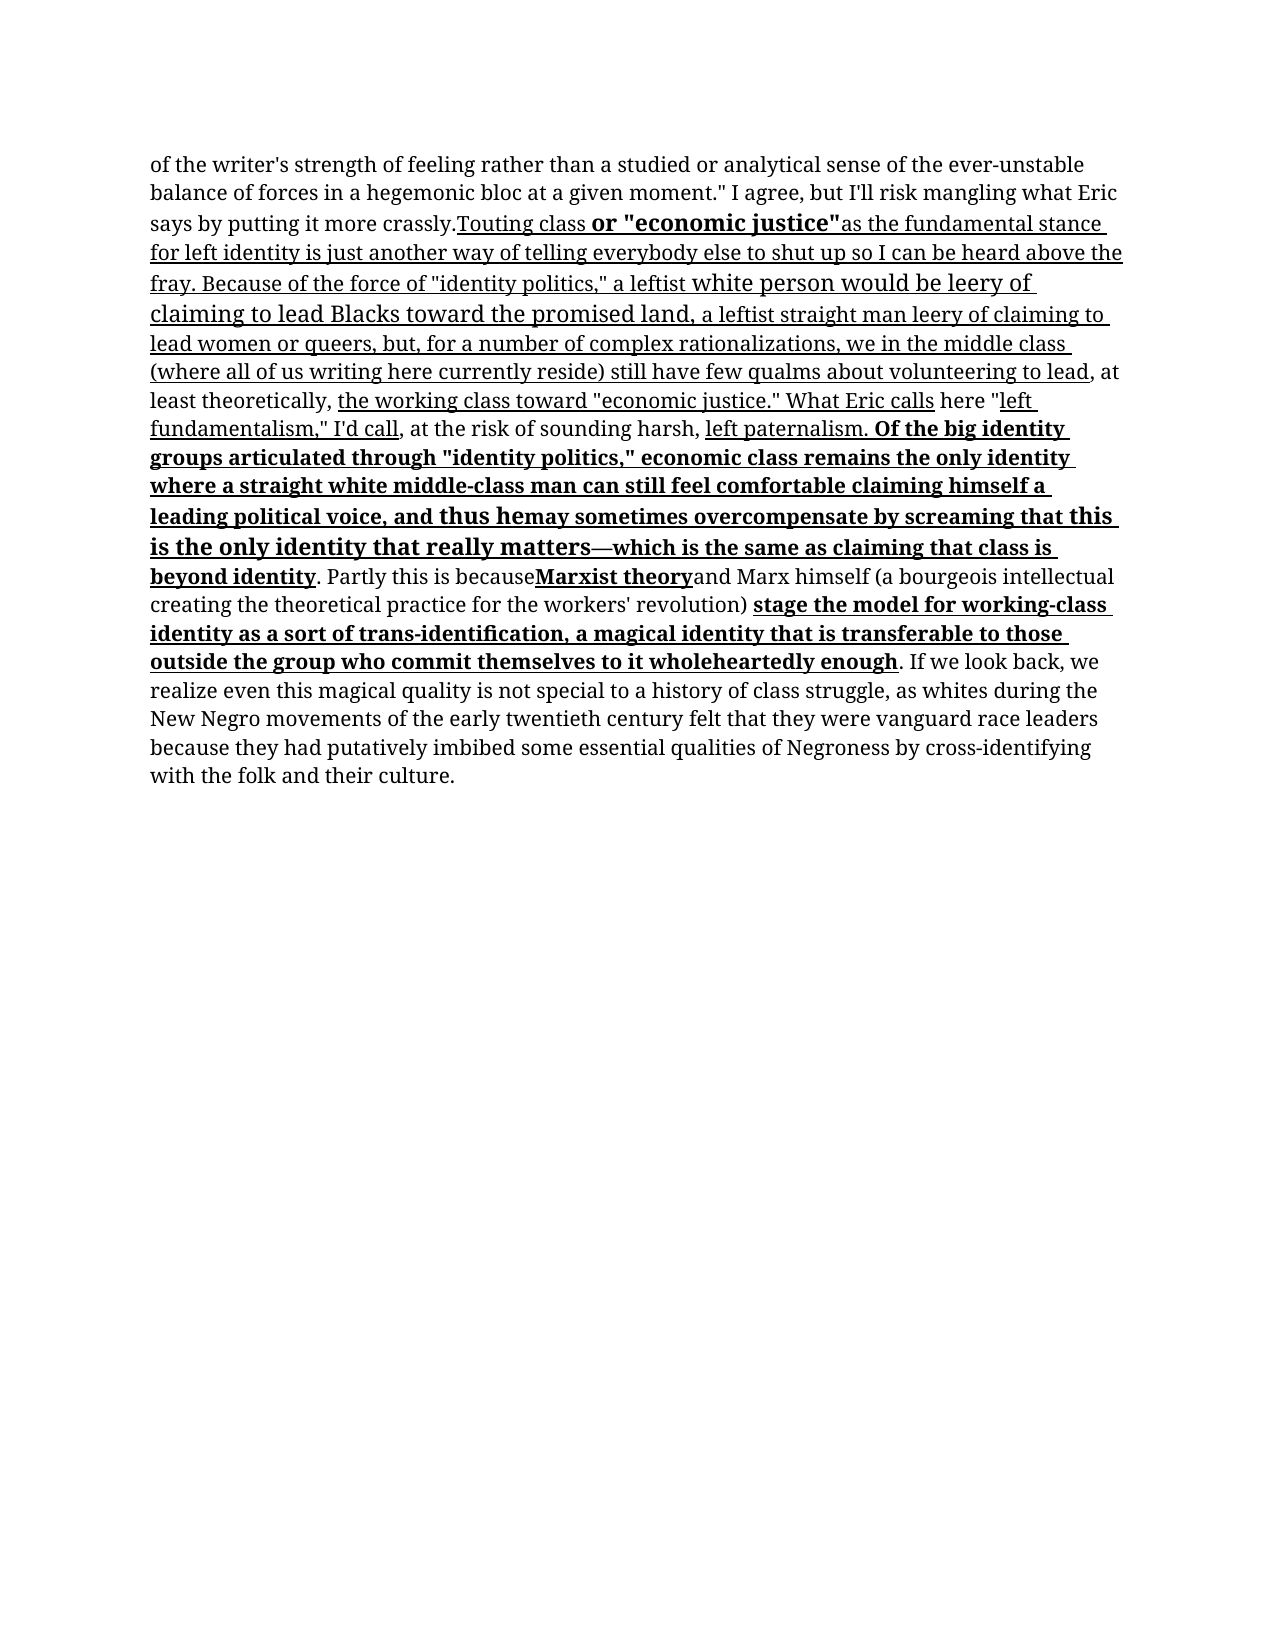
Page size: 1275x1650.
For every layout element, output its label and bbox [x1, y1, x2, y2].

text [150, 150, 1125, 790]
